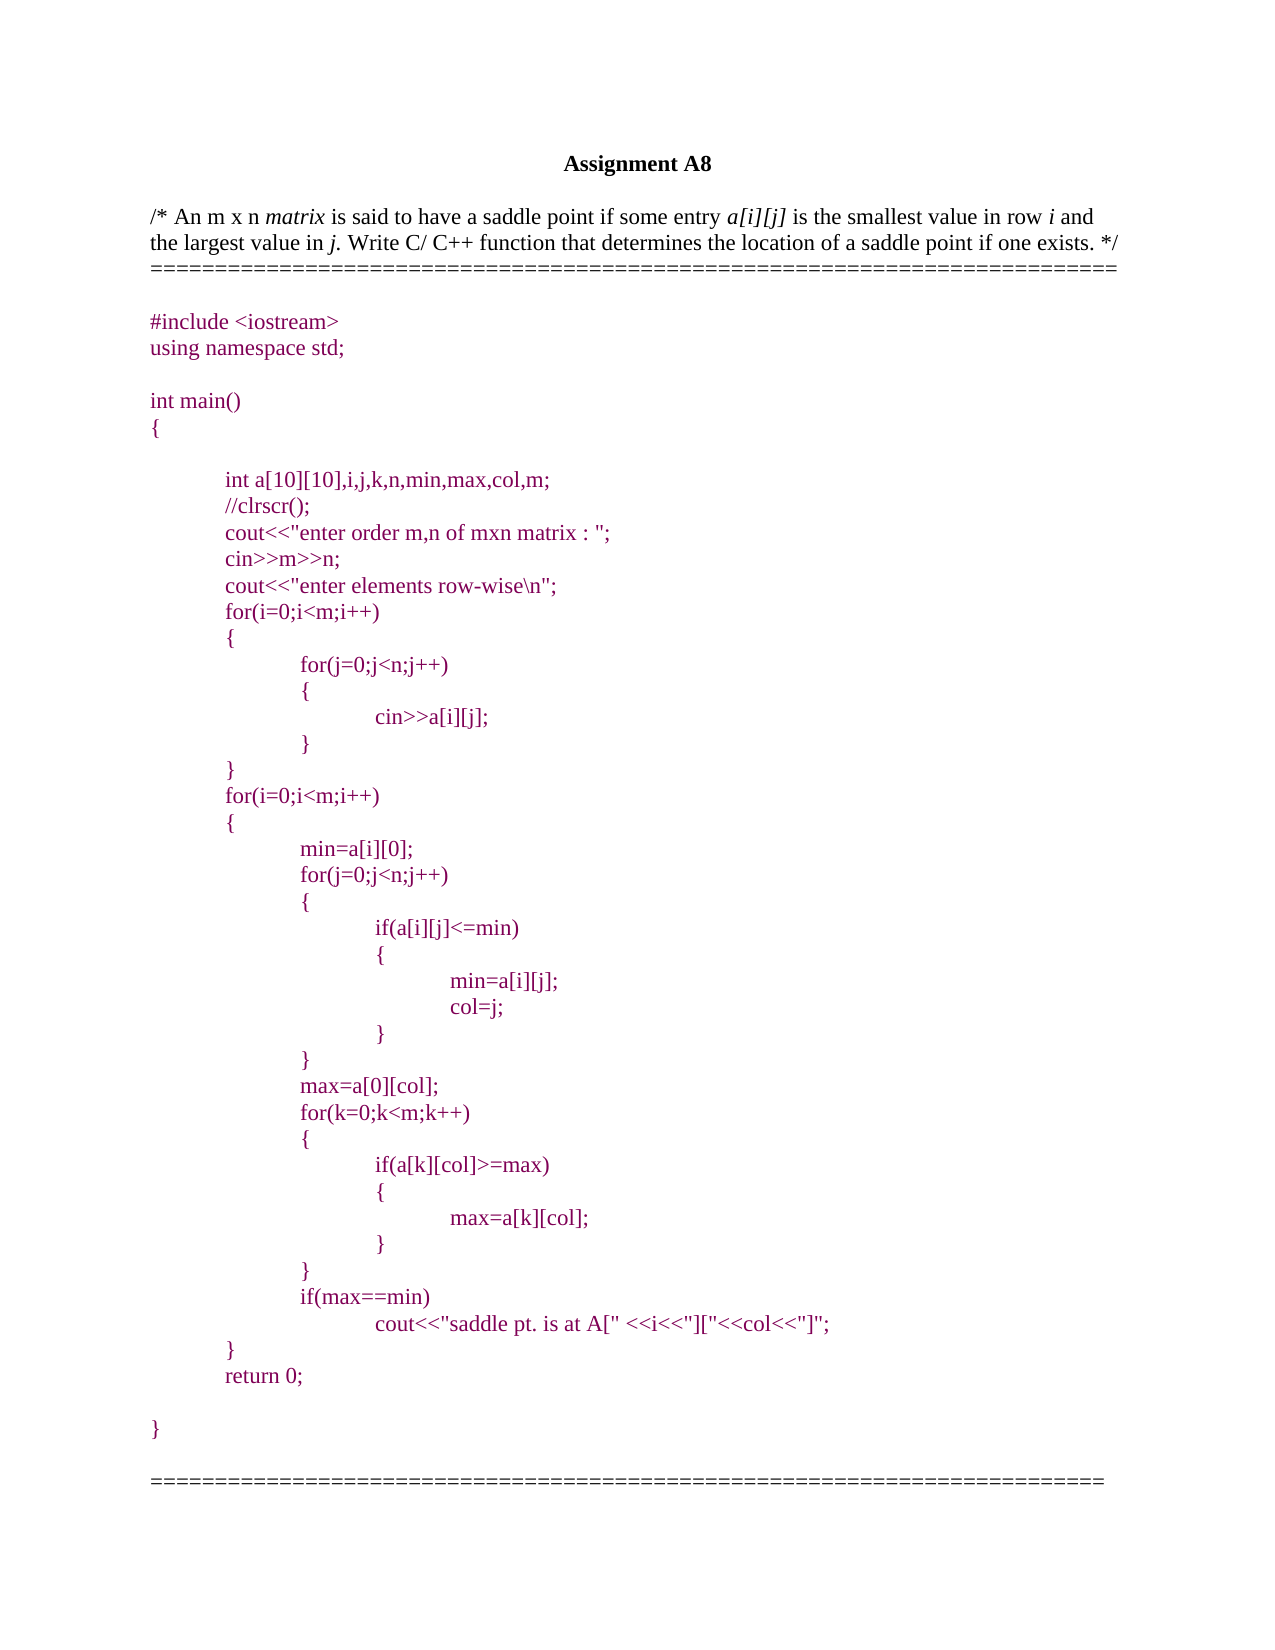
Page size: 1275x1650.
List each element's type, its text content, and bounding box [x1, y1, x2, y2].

text if(a[i][j]<=min) [150, 914, 1125, 941]
text cout<<"enter elements row-wise\n"; [150, 572, 1125, 598]
text =========================================================================== [150, 255, 1125, 282]
text Assignment A8 [150, 150, 1125, 176]
text #include <iostream> [150, 308, 1125, 334]
text for(j=0;j<n;j++) [150, 651, 1125, 677]
text for(i=0;i<m;i++) [150, 782, 1125, 809]
text cout<<"saddle pt. is at A[" <<i<<"]["<<col<<"]"; [150, 1309, 1125, 1336]
text return 0; [150, 1362, 1125, 1389]
text min=a[i][j]; [150, 967, 1125, 993]
text cout<<"enter order m,n of mxn matrix : "; [150, 519, 1125, 545]
text { [150, 1178, 1125, 1204]
text } [150, 1257, 1125, 1283]
text } [150, 1046, 1125, 1072]
text using namespace std; [150, 334, 1125, 361]
text } [150, 1415, 1125, 1441]
text { [150, 1125, 1125, 1151]
text if(max==min) [150, 1283, 1125, 1309]
text } [150, 756, 1125, 782]
text } [150, 730, 1125, 756]
text { [150, 888, 1125, 914]
text col=j; [150, 993, 1125, 1020]
text max=a[0][col]; [150, 1072, 1125, 1099]
text for(k=0;k<m;k++) [150, 1099, 1125, 1125]
text } [150, 1336, 1125, 1362]
text { [150, 809, 1125, 835]
text max=a[k][col]; [150, 1204, 1125, 1231]
text int a[10][10],i,j,k,n,min,max,col,m; [150, 466, 1125, 493]
text { [150, 677, 1125, 703]
text for(i=0;i<m;i++) [150, 598, 1125, 624]
text { [150, 624, 1125, 651]
text } [150, 1020, 1125, 1046]
text ========================================================================== [150, 1468, 1125, 1494]
text } [150, 1231, 1125, 1257]
text cin>>m>>n; [150, 545, 1125, 572]
text if(a[k][col]>=max) [150, 1151, 1125, 1178]
text { [150, 941, 1125, 967]
text /* An m x n matrix is said to have a saddle point if some entry a[i][j] is the smallest value in row i and the largest value in j. Write C/ C++ function that determines the location of a saddle point if one exists. */ [150, 203, 1125, 255]
text min=a[i][0]; [150, 835, 1125, 862]
text cin>>a[i][j]; [150, 703, 1125, 730]
text int main() [150, 387, 1125, 413]
text //clrscr(); [150, 493, 1125, 519]
text { [150, 413, 1125, 440]
text for(j=0;j<n;j++) [150, 862, 1125, 888]
